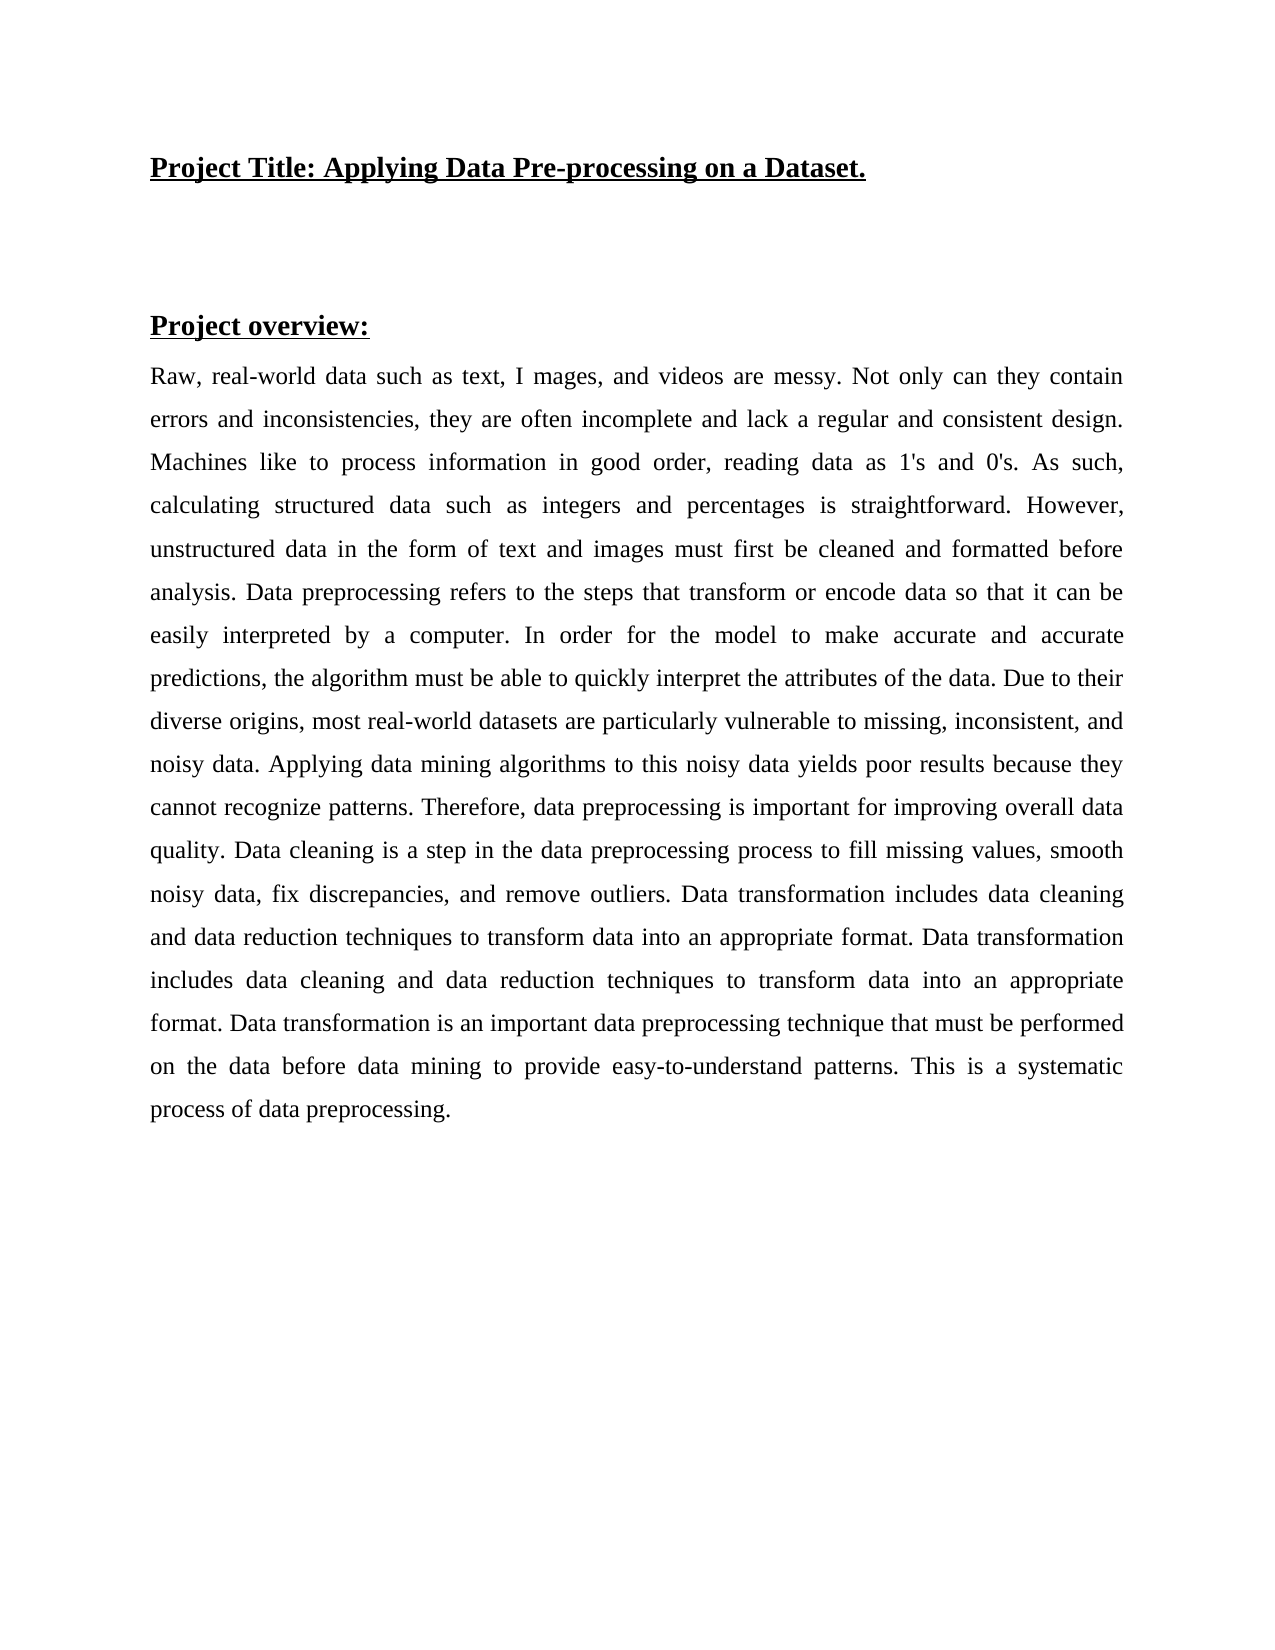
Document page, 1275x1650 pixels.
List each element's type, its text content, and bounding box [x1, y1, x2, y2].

text Raw, real-world data such as text, I mages, and videos are messy. Not only can they contain errors and inconsistencies, they are often incomplete and lack a regular and consistent design. Machines like to process information in good order, reading data as 1's and 0's. As such, calculating structured data such as integers and percentages is straightforward. However, unstructured data in the form of text and images must first be cleaned and formatted before analysis. Data preprocessing refers to the steps that transform or encode data so that it can be easily interpreted by a computer. In order for the model to make accurate and accurate predictions, the algorithm must be able to quickly interpret the attributes of the data. Due to their diverse origins, most real-world datasets are particularly vulnerable to missing, inconsistent, and noisy data. Applying data mining algorithms to this noisy data yields poor results because they cannot recognize patterns. Therefore, data preprocessing is important for improving overall data quality. Data cleaning is a step in the data preprocessing process to fill missing values, smooth noisy data, fix discrepancies, and remove outliers. Data transformation includes data cleaning and data reduction techniques to transform data into an appropriate format. Data transformation includes data cleaning and data reduction techniques to transform data into an appropriate format. Data transformation is an important data preprocessing technique that must be performed on the data before data mining to provide easy-to-understand patterns. This is a systematic process of data preprocessing. [150, 361, 1125, 1123]
text Project overview: [150, 308, 1125, 342]
text Project Title: Applying Data Pre-processing on a Dataset. [150, 150, 1125, 183]
